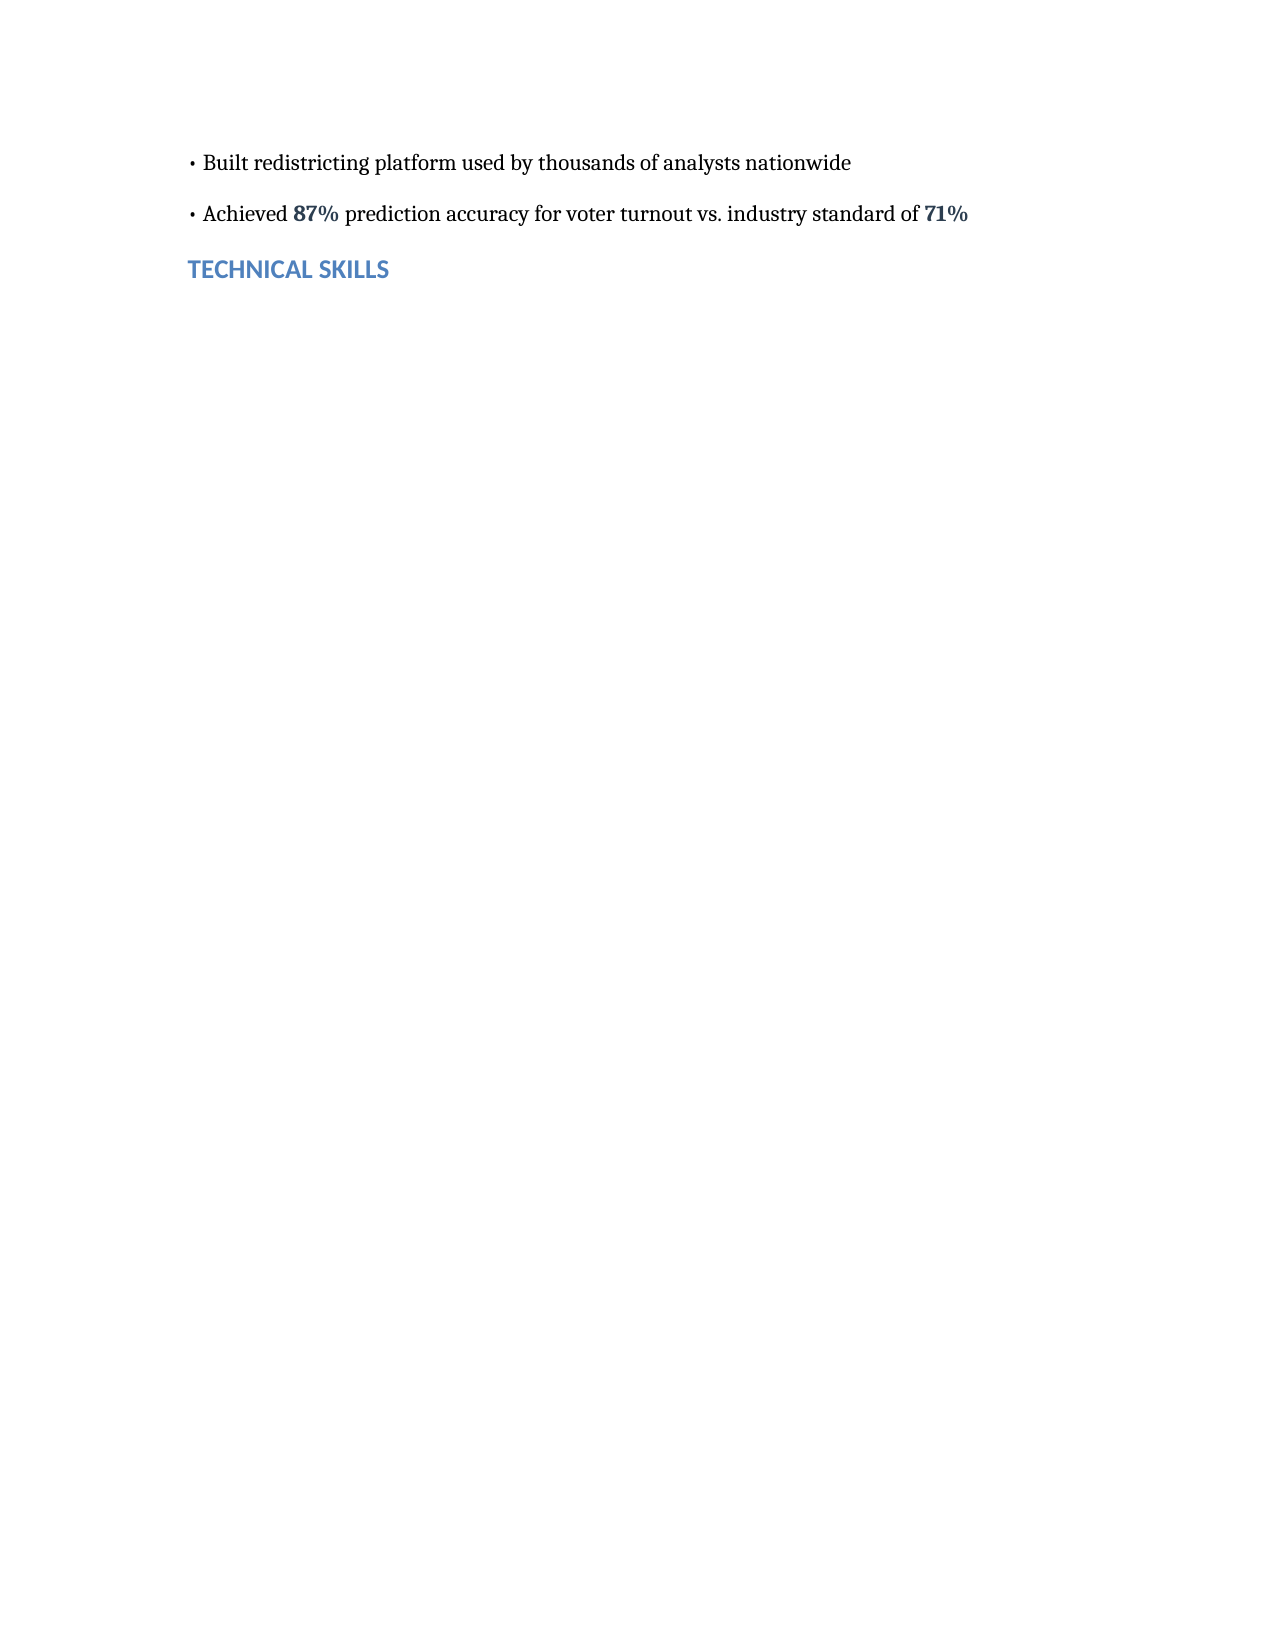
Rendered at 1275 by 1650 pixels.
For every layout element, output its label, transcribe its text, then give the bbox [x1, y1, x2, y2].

text • Achieved 87% prediction accuracy for voter turnout vs. industry standard of 71% [187, 201, 1087, 227]
subtitle TECHNICAL SKILLS [187, 252, 1087, 285]
text • Built redistricting platform used by thousands of analysts nationwide [187, 150, 1087, 176]
